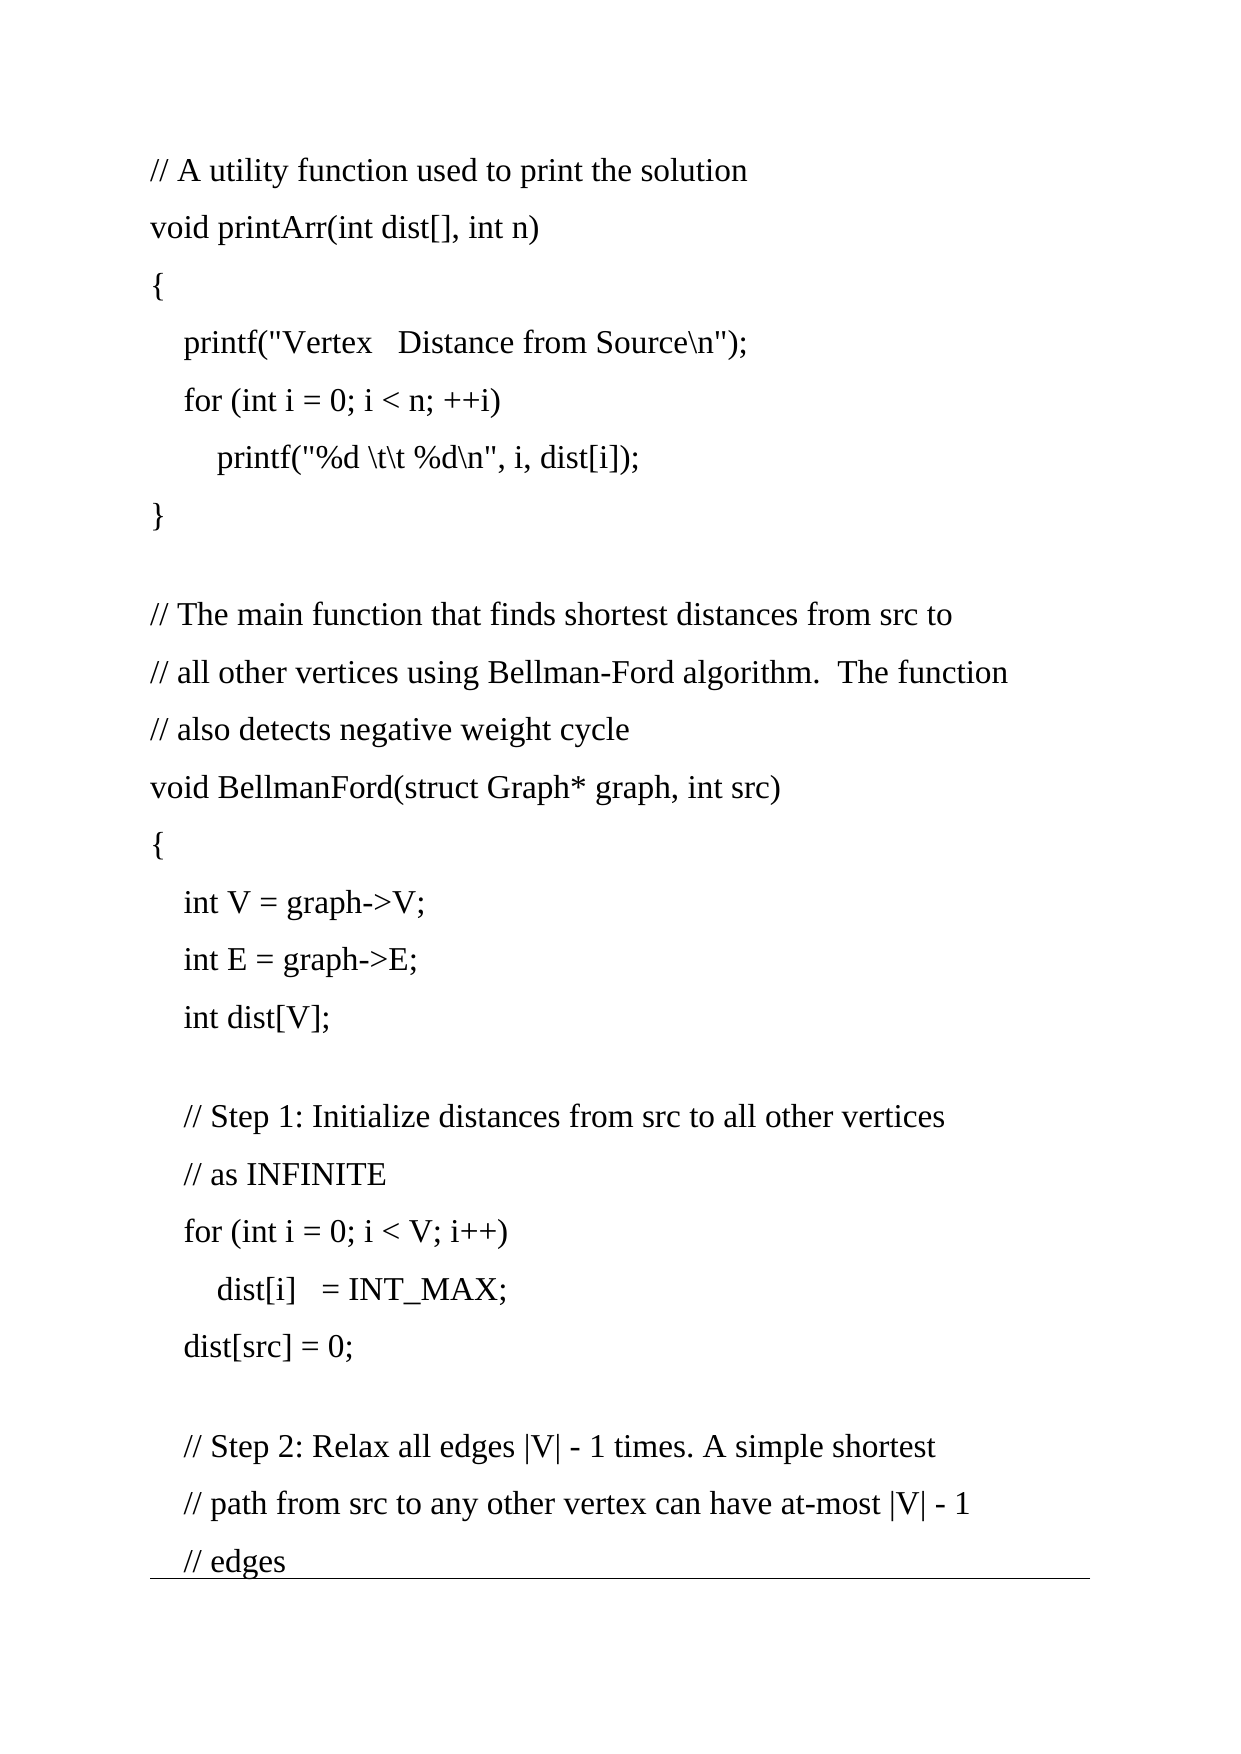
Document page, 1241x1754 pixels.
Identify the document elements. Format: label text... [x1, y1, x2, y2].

text // edges [150, 1541, 1090, 1578]
text for (int i = 0; i < n; ++i) [150, 380, 1090, 418]
text for (int i = 0; i < V; i++) [150, 1211, 1090, 1250]
text void BellmanFord(struct Graph* graph, int src) [150, 767, 1090, 805]
text dist[i] = INT_MAX; [150, 1269, 1090, 1307]
text int dist[V]; [150, 997, 1090, 1035]
text void printArr(int dist[], int n) [150, 207, 1090, 246]
text printf("Vertex Distance from Source\n"); [150, 322, 1090, 361]
text { [150, 265, 1090, 303]
text // as INFINITE [150, 1154, 1090, 1192]
text int V = graph->V; [150, 882, 1090, 920]
text // Step 1: Initialize distances from src to all other vertices [150, 1096, 1090, 1135]
text } [150, 495, 1090, 533]
text // also detects negative weight cycle [150, 709, 1090, 748]
text int E = graph->E; [150, 939, 1090, 978]
text // A utility function used to print the solution [150, 150, 1090, 188]
text { [150, 824, 1090, 863]
text // all other vertices using Bellman-Ford algorithm. The function [150, 652, 1090, 690]
text // The main function that finds shortest distances from src to [150, 594, 1090, 633]
text dist[src] = 0; [150, 1326, 1090, 1365]
text // path from src to any other vertex can have at-most |V| - 1 [150, 1483, 1090, 1522]
text printf("%d \t\t %d\n", i, dist[i]); [150, 437, 1090, 476]
text // Step 2: Relax all edges |V| - 1 times. A simple shortest [150, 1426, 1090, 1464]
